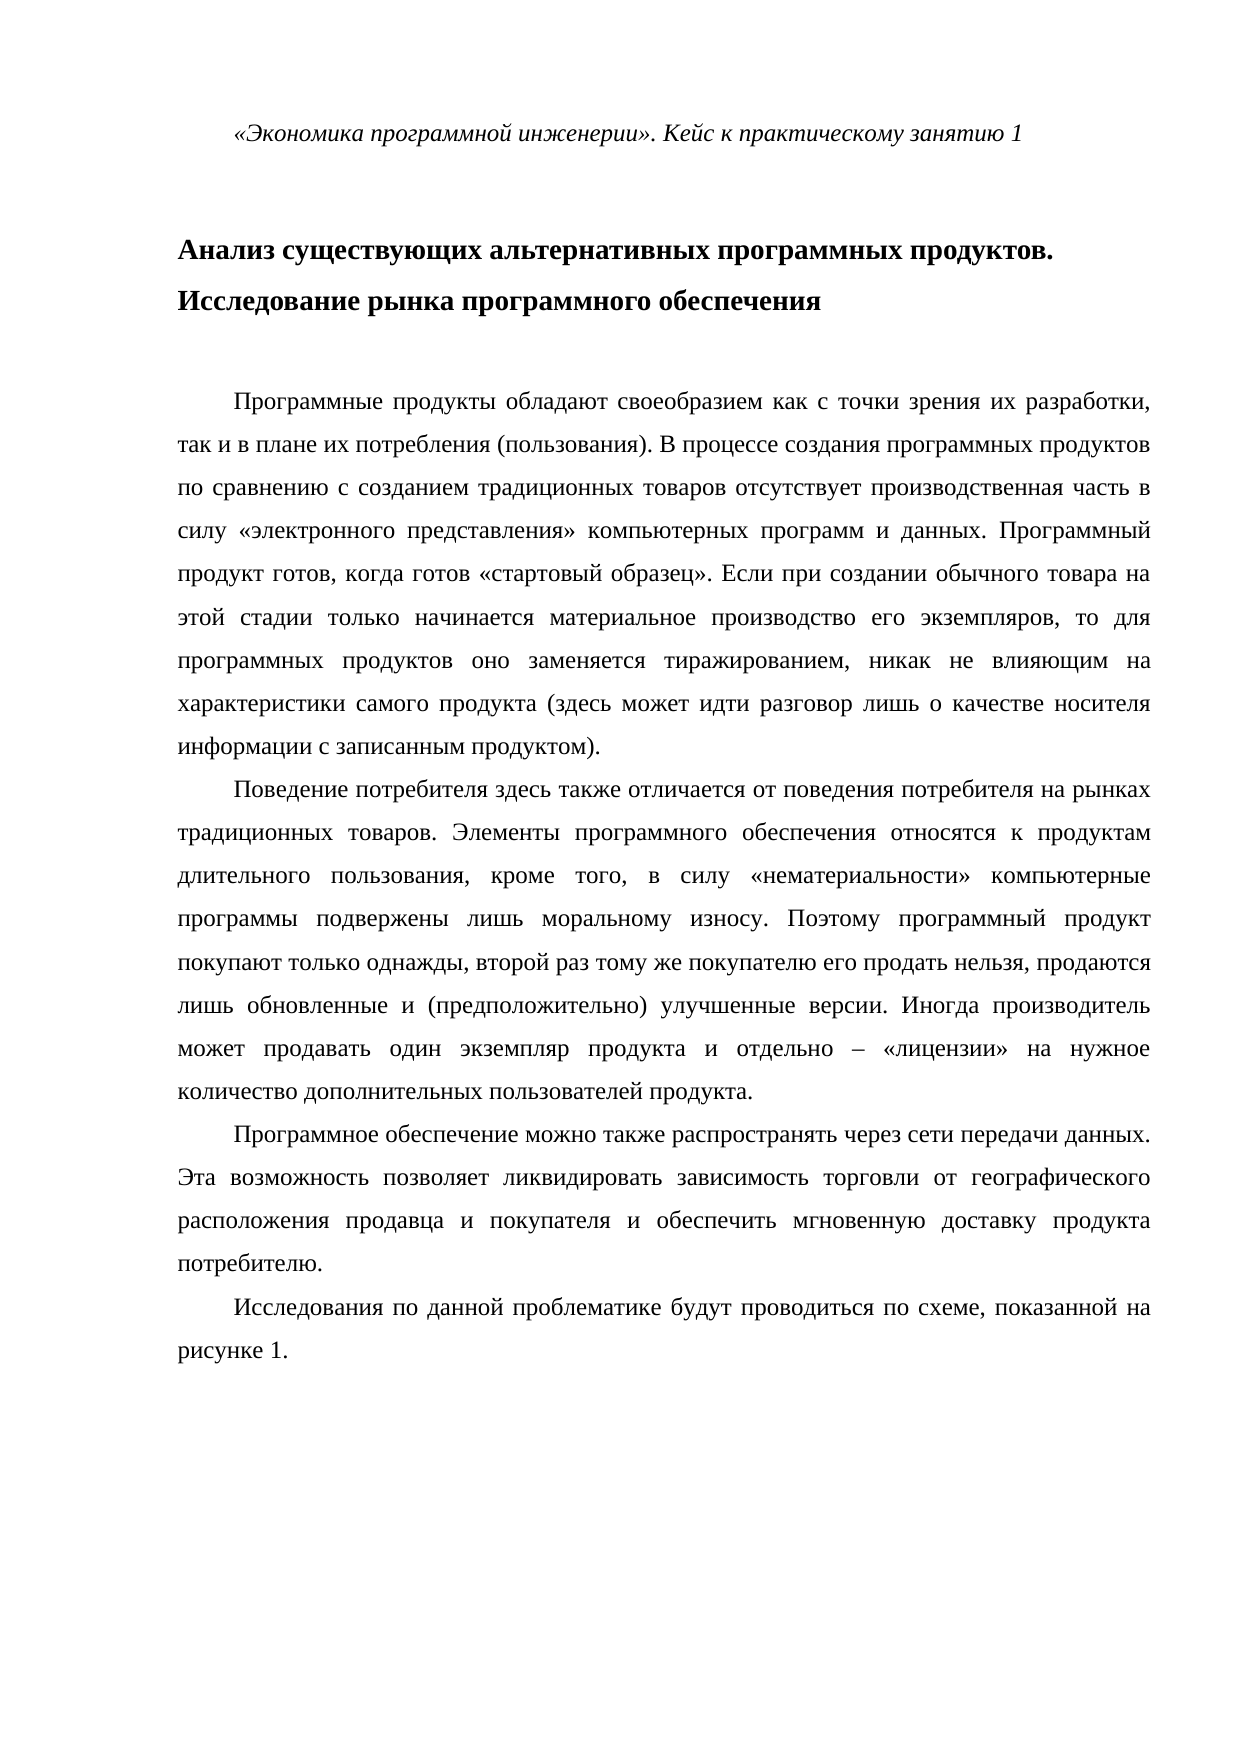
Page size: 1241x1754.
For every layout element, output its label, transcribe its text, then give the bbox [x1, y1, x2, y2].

subtitle Исследование рынка программного обеспечения [177, 283, 1152, 316]
text Программное обеспечение можно также распространять через сети передачи данных. Эта возможность позволяет ликвидировать зависимость торговли от географического расположения продавца и покупателя и обеспечить мгновенную доставку продукта потребителю. [177, 1119, 1152, 1277]
subtitle Анализ существующих альтернативных программных продуктов. [177, 232, 1152, 266]
text Программные продукты обладают своеобразием как с точки зрения их разработки, так и в плане их потребления (пользования). В процессе создания программных продуктов по сравнению с созданием традиционных товаров отсутствует производственная часть в силу «электронного представления» компьютерных программ и данных. Программный продукт готов, когда готов «стартовый образец». Если при создании обычного товара на этой стадии только начинается материальное производство его экземпляров, то для программных продуктов оно заменяется тиражированием, никак не влияющим на характеристики самого продукта (здесь может идти разговор лишь о качестве носителя информации с записанным продуктом). [177, 386, 1152, 760]
text Поведение потребителя здесь также отличается от поведения потребителя на рынках традиционных товаров. Элементы программного обеспечения относятся к продуктам длительного пользования, кроме того, в силу «нематериальности» компьютерные программы подвержены лишь моральному износу. Поэтому программный продукт покупают только однажды, второй раз тому же покупателю его продать нельзя, продаются лишь обновленные и (предположительно) улучшенные версии. Иногда производитель может продавать один экземпляр продукта и отдельно – «лицензии» на нужное количество дополнительных пользователей продукта. [177, 774, 1152, 1105]
text Исследования по данной проблематике будут проводиться по схеме, показанной на рисунке 1. [177, 1292, 1152, 1363]
text «Экономика программной инженерии». Кейс к практическому занятию 1 [177, 118, 1152, 147]
